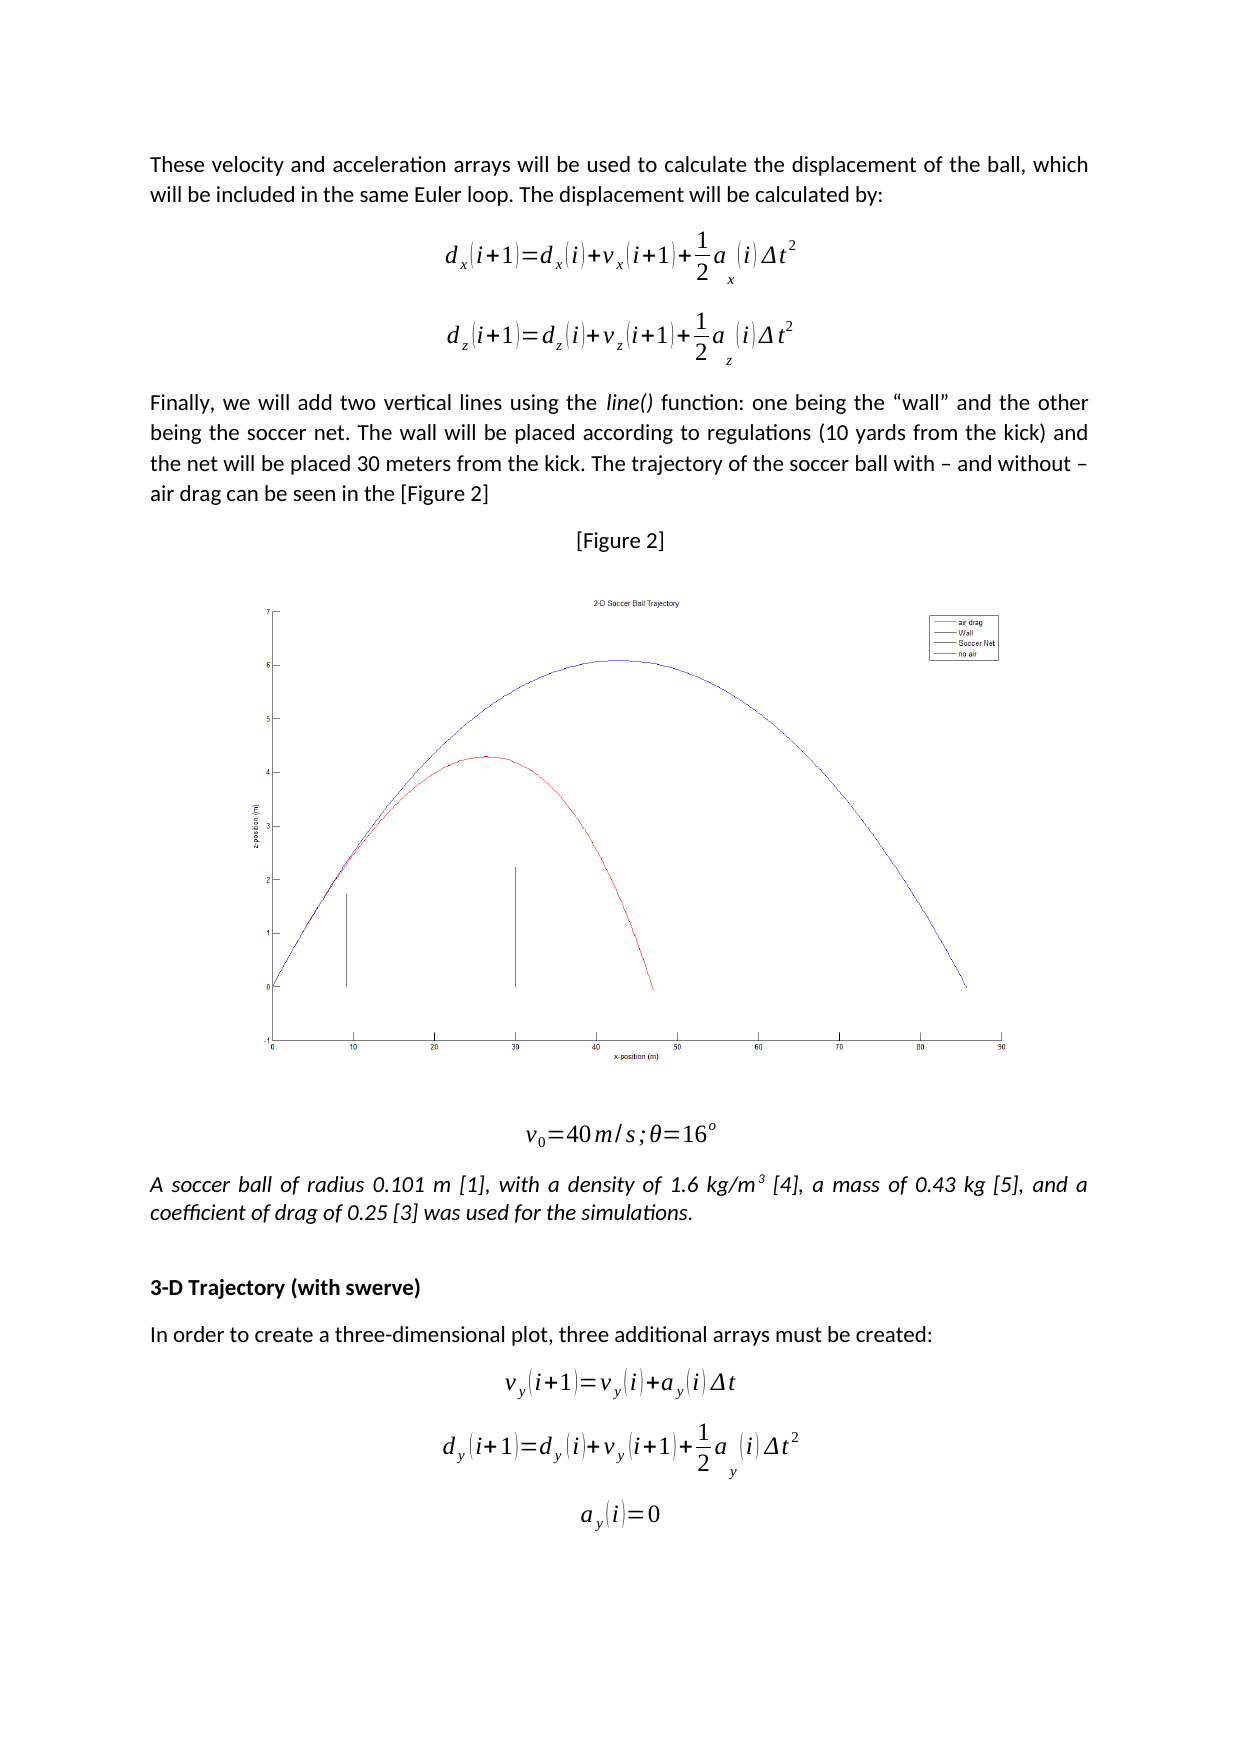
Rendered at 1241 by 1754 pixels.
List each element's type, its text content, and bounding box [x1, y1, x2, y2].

text In order to create a three-dimensional plot, three additional arrays must be created: [150, 1320, 1090, 1348]
text These velocity and acceleration arrays will be used to calculate the displacement of the ball, which will be included in the same Euler loop. The displacement will be calculated by: [150, 150, 1090, 208]
text [Figure 2] [150, 526, 1090, 554]
text A soccer ball of radius 0.101 m [1], with a density of 1.6 kg/m3 [4], a mass of 0.43 kg [5], and a coefficient of drag of 0.25 [3] was used for the simulations. [150, 1170, 1090, 1226]
text Finally, we will add two vertical lines using the line() function: one being the “wall” and the other being the soccer net. The wall will be placed according to regulations (10 yards from the kick) and the net will be placed 30 meters from the kick. The trajectory of the soccer ball with – and without – air drag can be seen in the [Figure 2] [150, 388, 1090, 507]
picture [150, 572, 1091, 1098]
text 3-D Trajectory (with swerve) [150, 1273, 1090, 1301]
